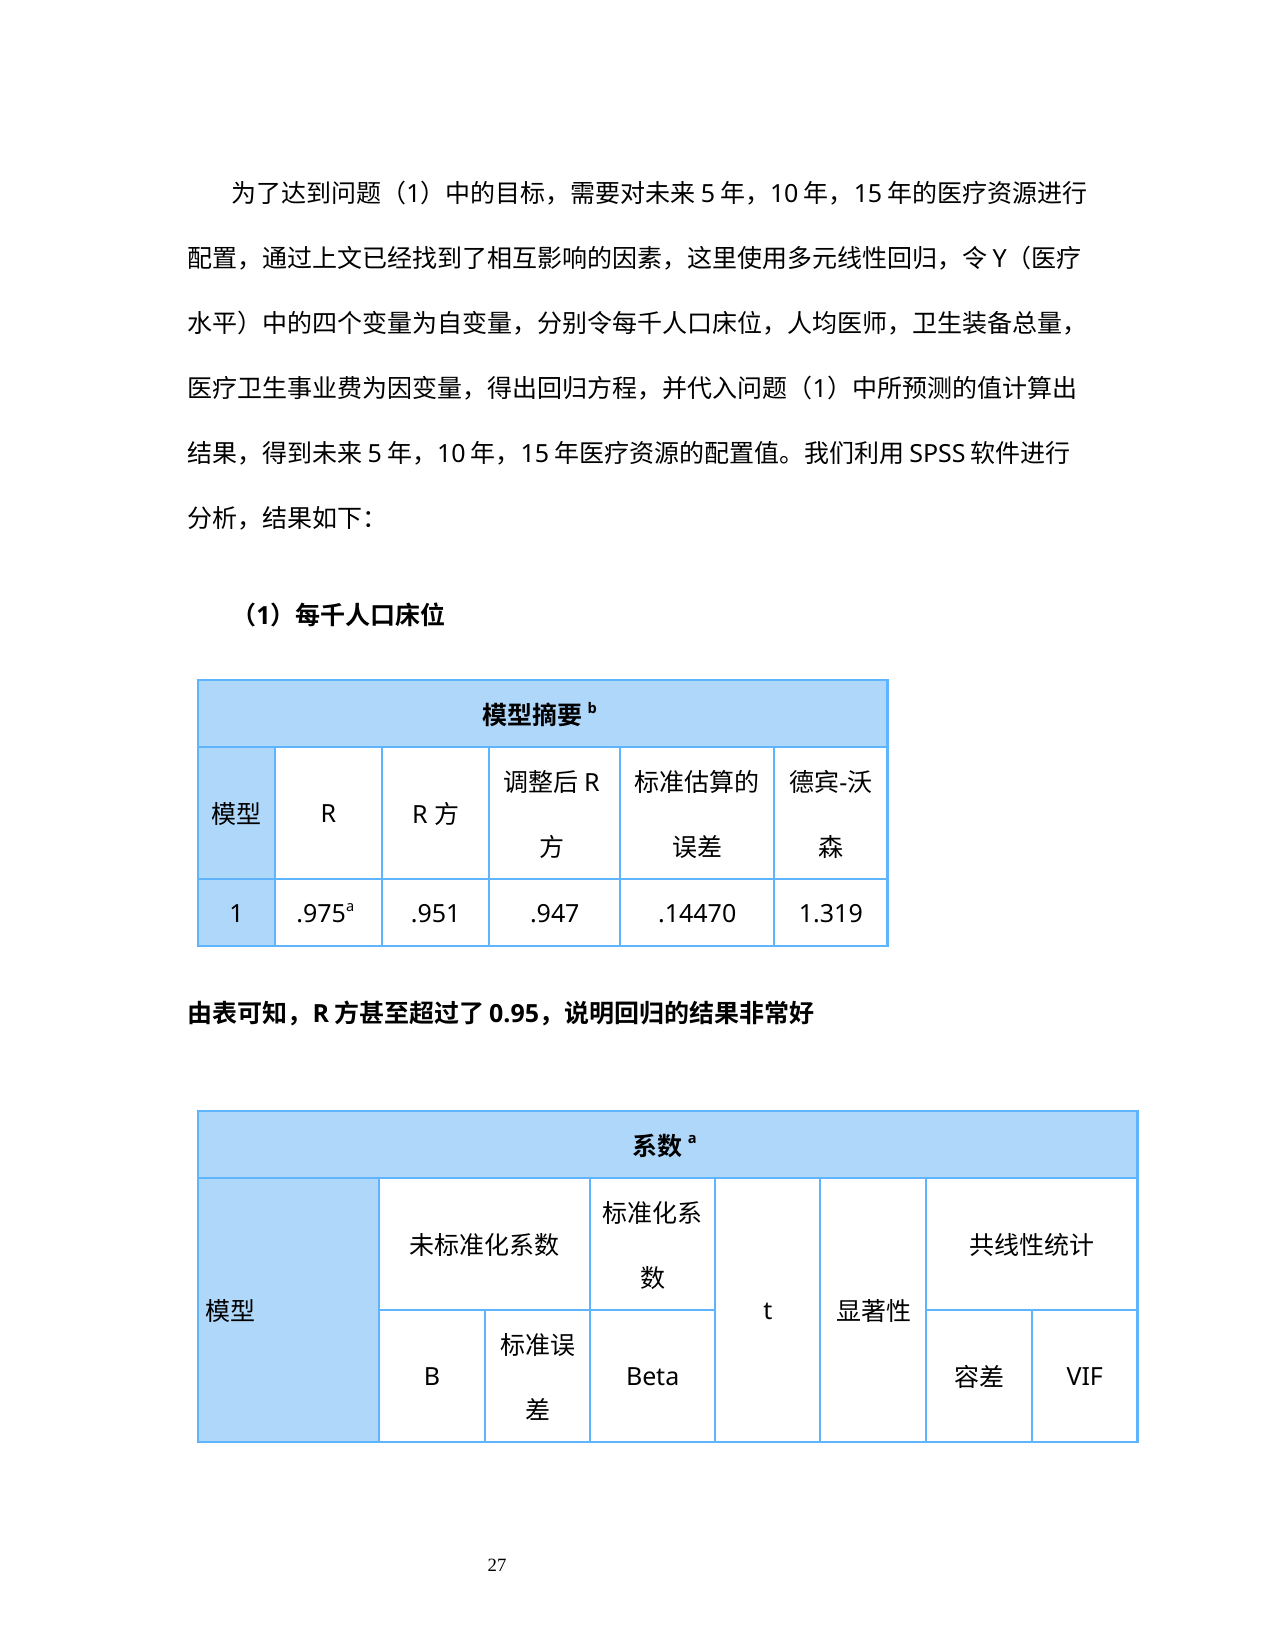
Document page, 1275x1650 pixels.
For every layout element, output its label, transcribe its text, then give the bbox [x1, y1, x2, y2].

list 由表可知，R方甚至超过了0.95，说明回归的结果非常好 [187, 979, 1087, 1044]
table_header 系数a [199, 1112, 1136, 1177]
table_cell 模型 [199, 748, 274, 878]
table_header 模型摘要b [199, 681, 886, 746]
table_cell 容差 [927, 1311, 1031, 1441]
table_cell 显著性 [821, 1179, 925, 1441]
table_cell 1 [199, 880, 274, 945]
text 为了达到问题（1）中的目标，需要对未来5年，10年，15年的医疗资源进行配置，通过上文已经找到了相互影响的因素，这里使用多元线性回归，令Y（医疗水平）中的四个变量为自变量，分别令每千人口床位，人均医师，卫生装备总量，医疗卫生事业费为因变量，得出回归方程，并代入问题（1）中所预测的值计算出结果，得到未来5年，10年，15年医疗资源的配置值。我们利用SPSS软件进行分析，结果如下： [187, 159, 1087, 549]
table_cell 1.319 [775, 880, 886, 945]
table_cell R [276, 748, 381, 878]
table_cell 未标准化系数 [380, 1179, 589, 1309]
table_cell 共线性统计 [927, 1179, 1136, 1309]
table_cell 标准估算的误差 [621, 748, 773, 878]
table_cell VIF [1033, 1311, 1136, 1441]
table_cell 标准误差 [486, 1311, 589, 1441]
table_cell Beta [591, 1311, 714, 1441]
table_cell B [380, 1311, 484, 1441]
table_cell .975a [276, 880, 381, 945]
table_cell 标准化系数 [591, 1179, 714, 1309]
table_cell .14470 [621, 880, 773, 945]
table_cell 德宾-沃森 [775, 748, 886, 878]
table_cell .947 [490, 880, 619, 945]
table_cell 调整后 R 方 [490, 748, 619, 878]
table_cell .951 [383, 880, 488, 945]
table_cell R 方 [383, 748, 488, 878]
table_cell 模型 [199, 1179, 378, 1441]
list 每千人口床位 [187, 581, 1087, 646]
table_cell t [716, 1179, 819, 1441]
